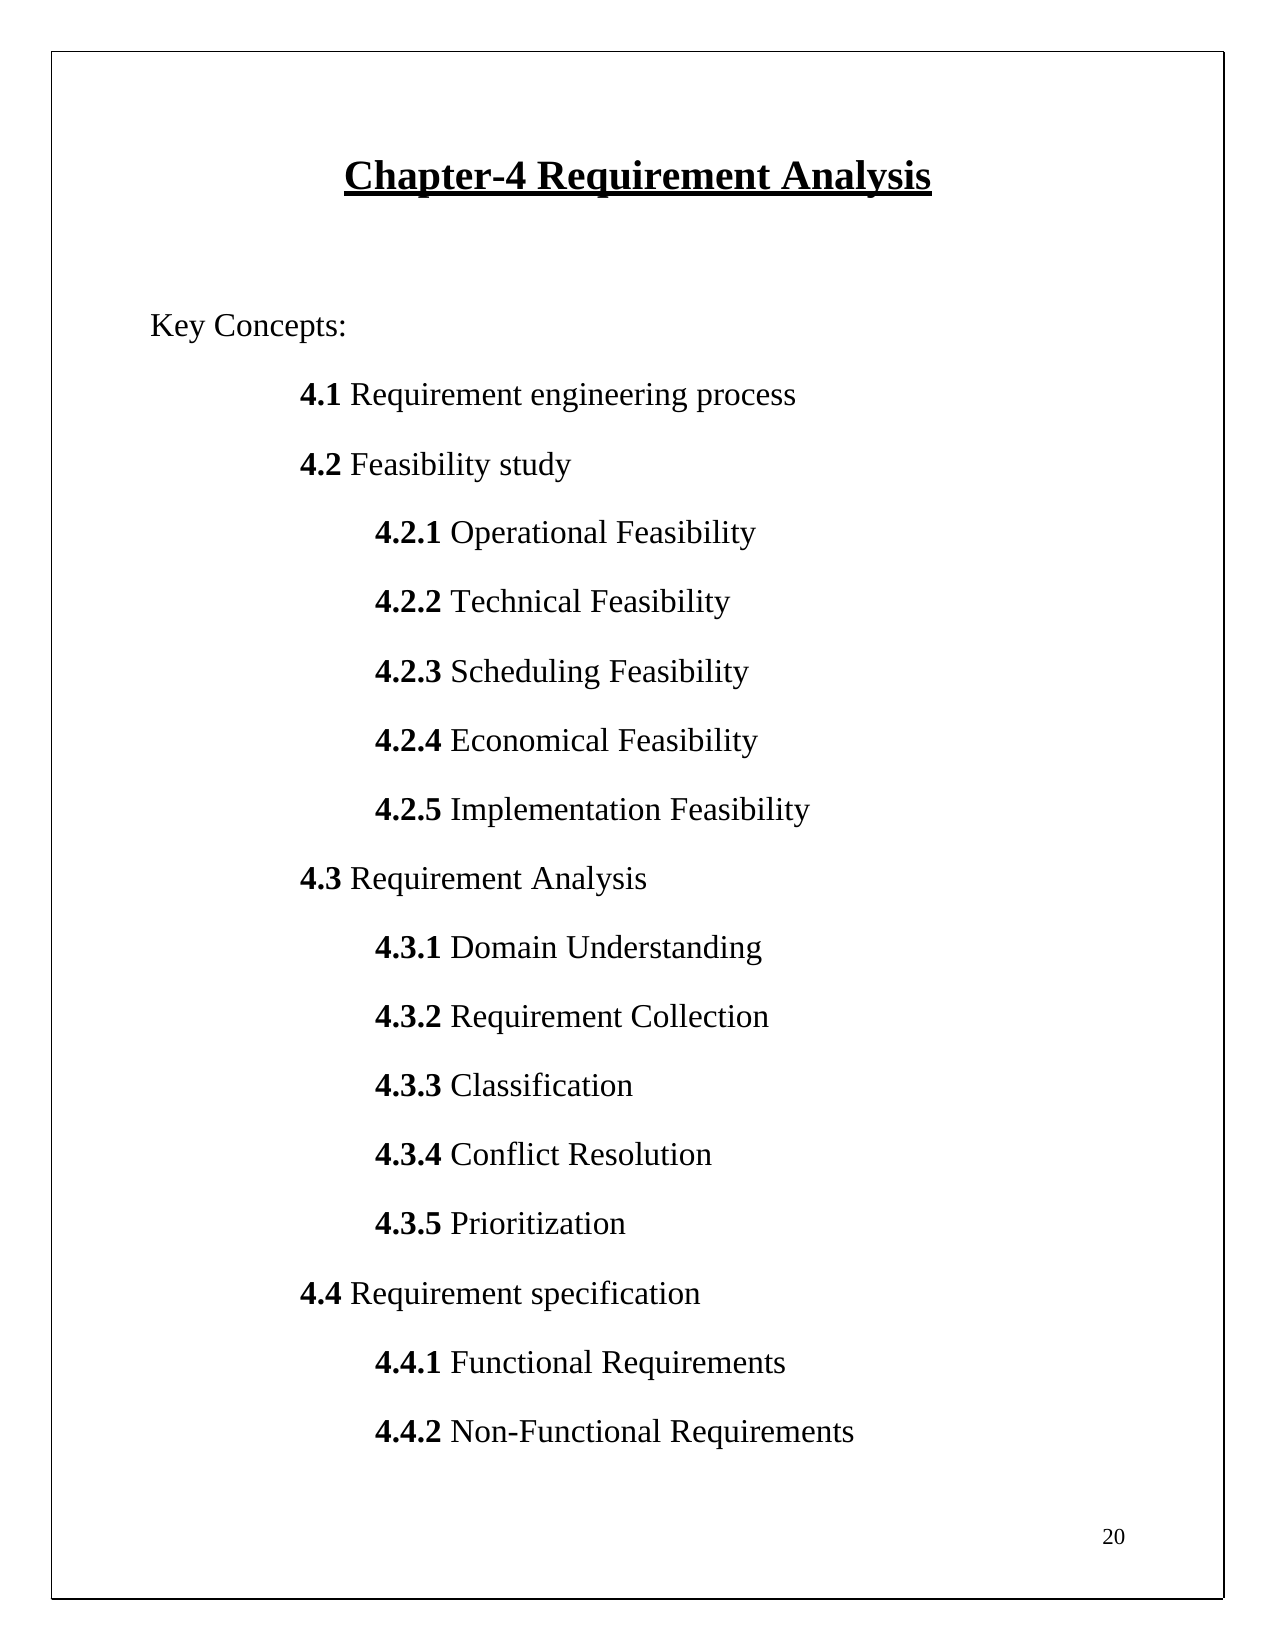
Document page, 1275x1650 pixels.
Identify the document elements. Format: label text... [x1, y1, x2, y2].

list Technical Feasibility [375, 582, 1217, 620]
list Prioritization [375, 1204, 1217, 1242]
list Requirement Collection [375, 996, 1217, 1035]
list Implementation Feasibility [375, 789, 1217, 827]
list Economical Feasibility [375, 720, 1217, 758]
list Operational Feasibility [375, 513, 1217, 551]
list Non-Functional Requirements [375, 1411, 1217, 1449]
list Feasibility study [300, 444, 1217, 482]
subtitle Chapter-4 Requirement Analysis [117, 150, 1159, 198]
list Scheduling Feasibility [375, 651, 1217, 689]
subtitle Key Concepts: [150, 306, 1217, 344]
list Domain Understanding [375, 927, 1217, 966]
list Conflict Resolution [375, 1134, 1217, 1173]
list Functional Requirements [375, 1342, 1217, 1380]
list Requirement engineering process [300, 374, 1217, 413]
list Requirement Analysis [300, 858, 1217, 897]
list Requirement specification [300, 1273, 1217, 1311]
list Classification [375, 1066, 1217, 1104]
